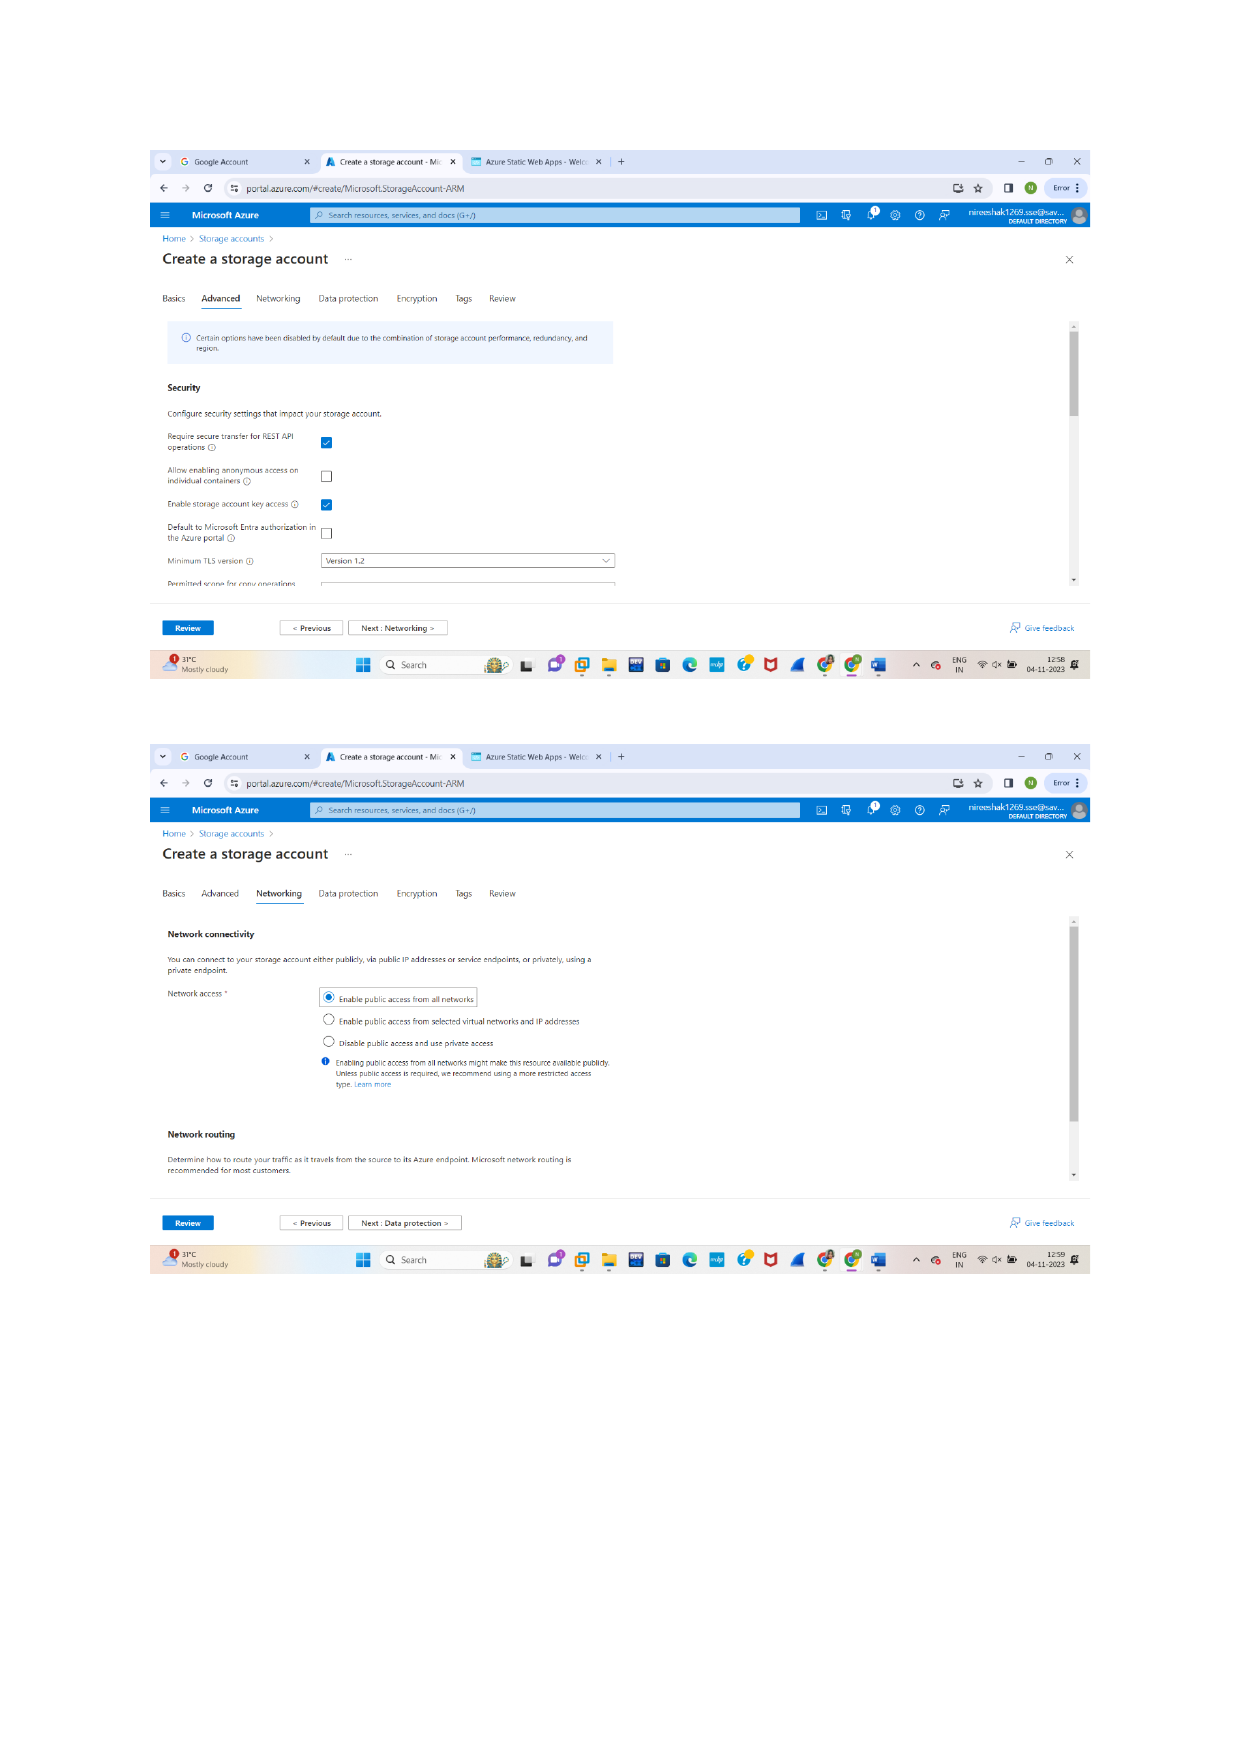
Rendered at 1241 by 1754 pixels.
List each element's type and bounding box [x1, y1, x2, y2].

picture [150, 744, 1091, 1274]
picture [150, 150, 1091, 679]
